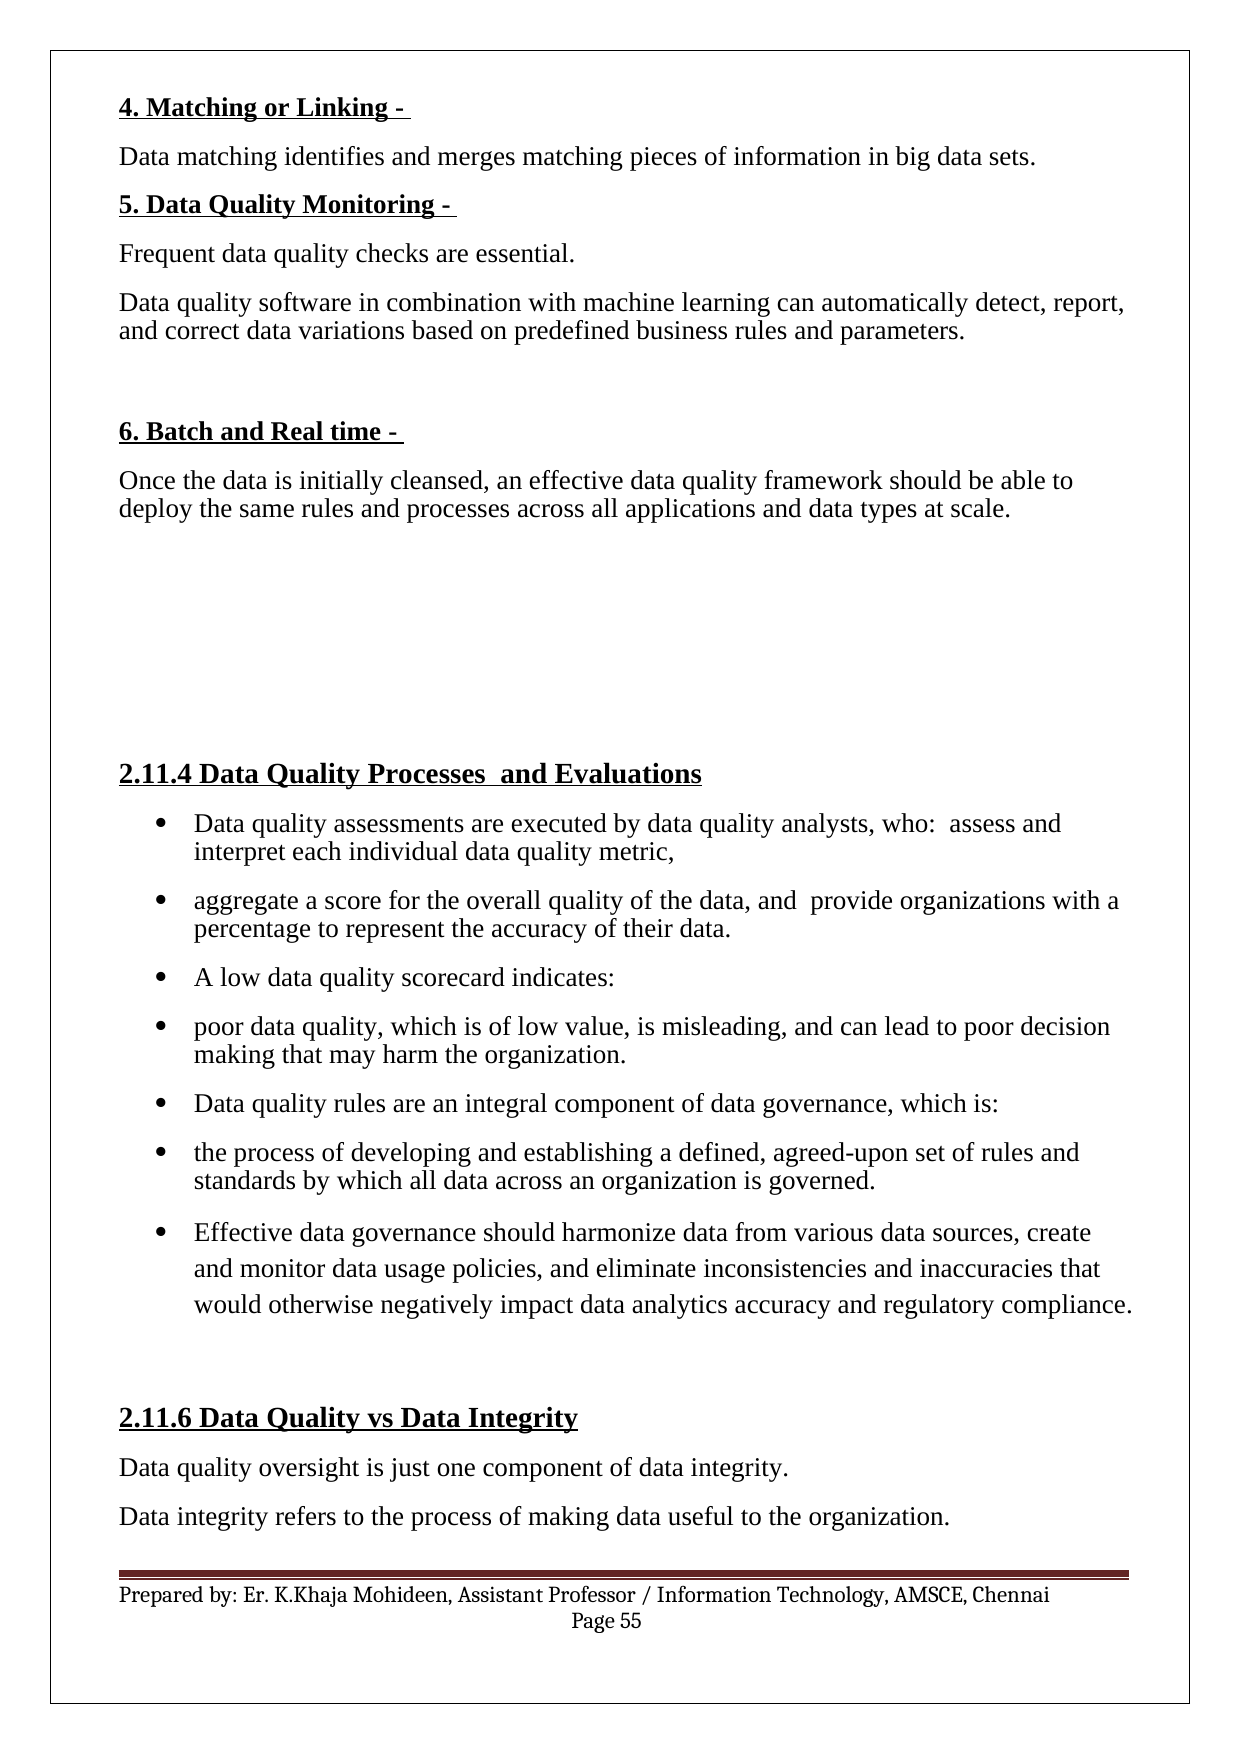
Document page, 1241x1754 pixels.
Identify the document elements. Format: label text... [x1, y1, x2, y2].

text Data matching identifies and merges matching pieces of information in big data sets. [119, 143, 1134, 171]
list Data quality rules are an integral component of data governance, which is: [156, 1090, 1134, 1118]
list poor data quality, which is of low value, is misleading, and can lead to poor decision making that may harm the organization. [156, 1013, 1134, 1069]
list A low data quality scorecard indicates: [156, 964, 1134, 992]
text Frequent data quality checks are essential. [119, 240, 1134, 268]
text 2.11.4 Data Quality Processes and Evaluations [119, 759, 1134, 789]
list aggregate a score for the overall quality of the data, and provide organizations with a percentage to represent the accuracy of their data. [156, 887, 1134, 943]
list the process of developing and establishing a defined, agreed-upon set of rules and standards by which all data across an organization is governed. [156, 1139, 1134, 1195]
list Effective data governance should harmonize data from various data sources, create and monitor data usage policies, and eliminate inconsistencies and inaccuracies that would otherwise negatively impact data analytics accuracy and regulatory compliance. [156, 1216, 1134, 1319]
list Data quality assessments are executed by data quality analysts, who: assess and interpret each individual data quality metric, [156, 810, 1134, 866]
text Data quality oversight is just one component of data integrity. [119, 1454, 1134, 1482]
text Once the data is initially cleansed, an effective data quality framework should be able to deploy the same rules and processes across all applications and data types at scale. [119, 467, 1134, 523]
text 5. Data Quality Monitoring - [119, 191, 1134, 219]
text Data quality software in combination with machine learning can automatically detect, report, and correct data variations based on predefined business rules and parameters. [119, 289, 1134, 345]
text 2.11.6 Data Quality vs Data Integrity [119, 1403, 1134, 1434]
text Data integrity refers to the process of making data useful to the organization. [119, 1503, 1134, 1531]
text 6. Batch and Real time - [119, 418, 1134, 446]
text 4. Matching or Linking - [119, 94, 1134, 122]
